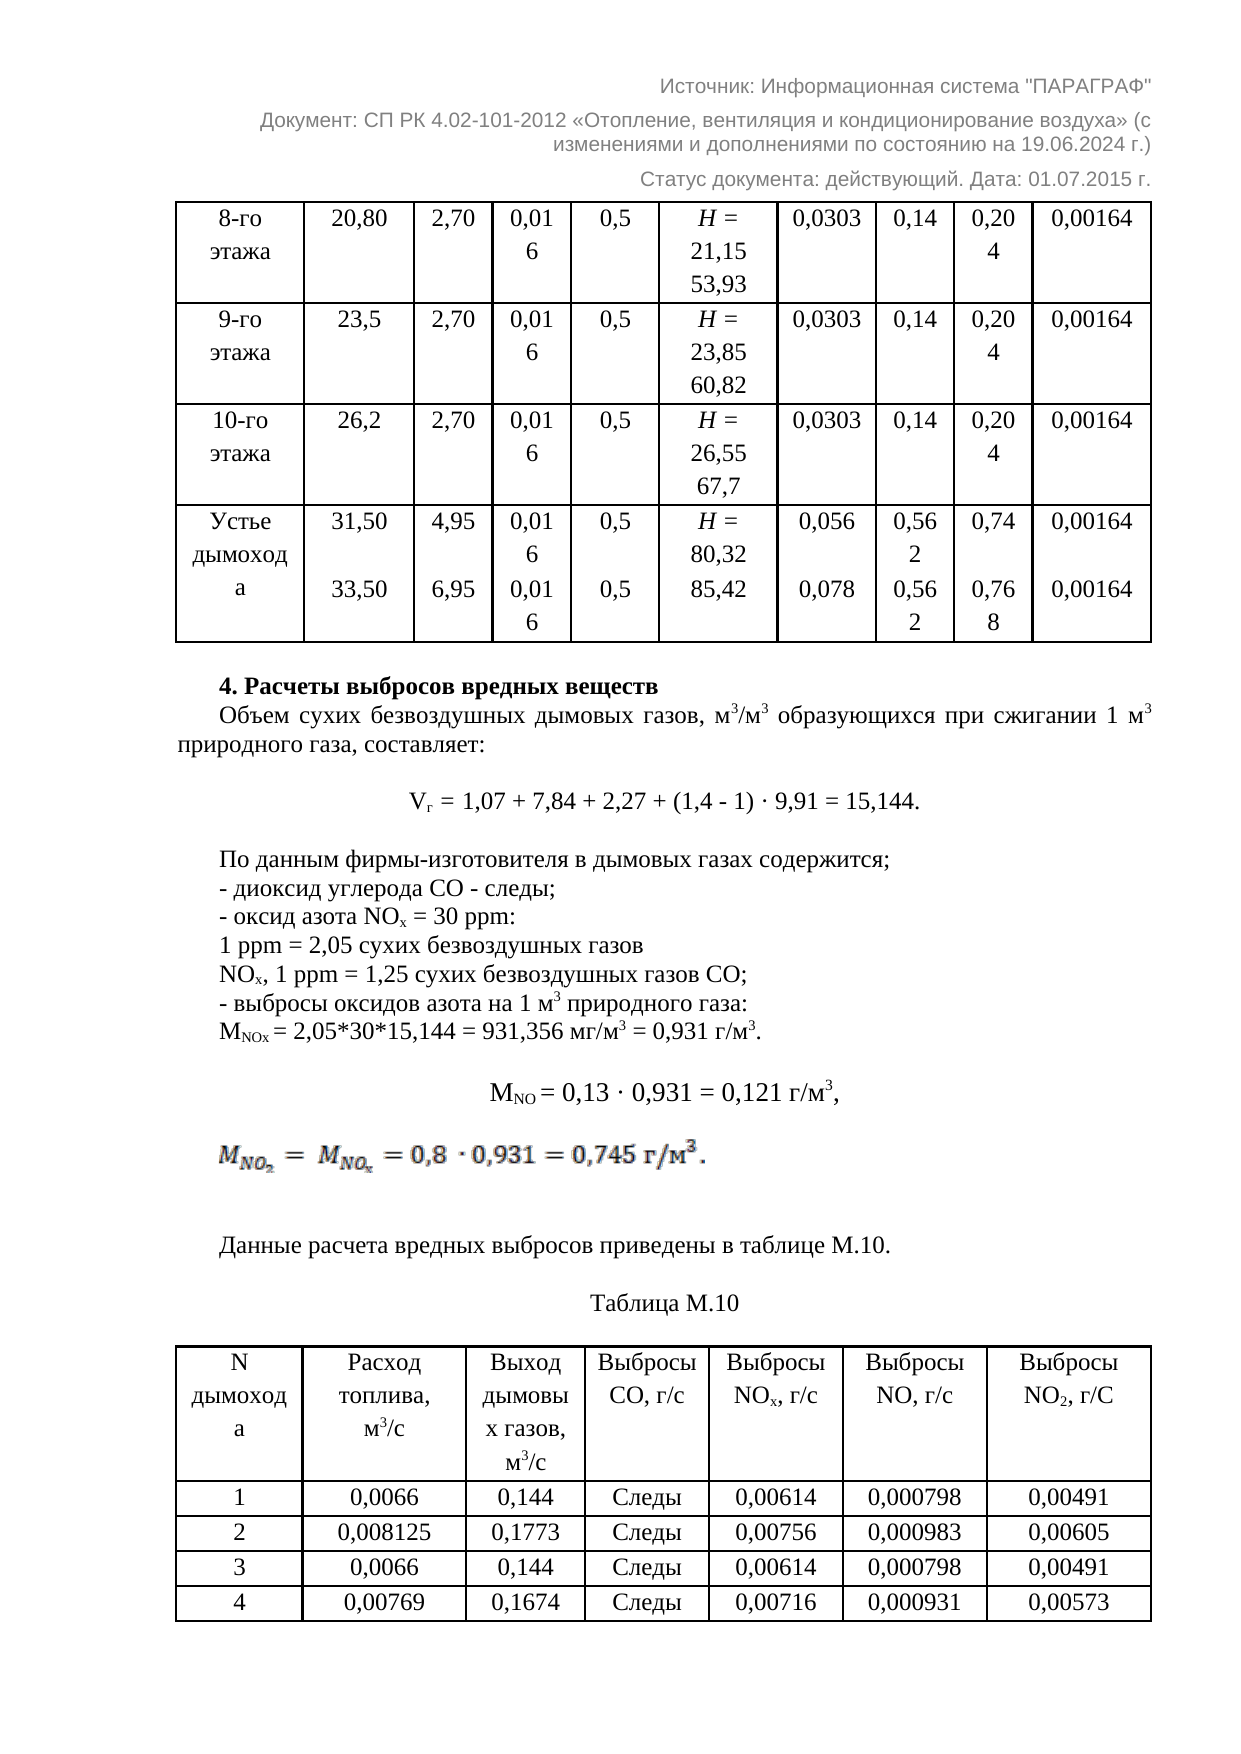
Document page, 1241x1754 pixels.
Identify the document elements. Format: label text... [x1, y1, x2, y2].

text NOx, 1 ppm = 1,25 сухих безвоздушных газов СО; [177, 959, 1152, 988]
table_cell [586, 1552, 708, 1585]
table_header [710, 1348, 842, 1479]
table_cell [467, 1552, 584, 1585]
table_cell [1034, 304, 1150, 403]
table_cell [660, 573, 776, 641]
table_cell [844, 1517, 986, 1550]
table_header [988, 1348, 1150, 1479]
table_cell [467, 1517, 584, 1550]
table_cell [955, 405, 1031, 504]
text 1 ppm = 2,05 сухих безвоздушных газов [177, 930, 1152, 959]
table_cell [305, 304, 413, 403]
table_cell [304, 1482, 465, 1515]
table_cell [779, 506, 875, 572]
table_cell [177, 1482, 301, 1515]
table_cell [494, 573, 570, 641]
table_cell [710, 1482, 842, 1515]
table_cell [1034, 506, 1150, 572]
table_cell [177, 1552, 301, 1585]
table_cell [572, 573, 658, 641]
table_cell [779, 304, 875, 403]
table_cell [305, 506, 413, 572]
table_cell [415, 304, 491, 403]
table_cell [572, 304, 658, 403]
text Данные расчета вредных выбросов приведены в таблице М.10. [177, 1230, 1152, 1259]
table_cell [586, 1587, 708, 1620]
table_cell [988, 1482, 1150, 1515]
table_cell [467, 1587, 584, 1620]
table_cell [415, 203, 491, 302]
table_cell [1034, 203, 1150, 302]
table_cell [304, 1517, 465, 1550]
text - оксид азота NOx = 30 ppm: [177, 901, 1152, 930]
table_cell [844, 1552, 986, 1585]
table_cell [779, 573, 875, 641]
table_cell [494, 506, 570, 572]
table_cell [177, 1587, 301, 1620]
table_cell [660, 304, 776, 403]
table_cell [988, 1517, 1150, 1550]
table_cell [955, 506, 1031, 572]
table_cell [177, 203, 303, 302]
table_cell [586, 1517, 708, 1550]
text - выбросы оксидов азота на 1 м3 природного газа: [177, 988, 1152, 1016]
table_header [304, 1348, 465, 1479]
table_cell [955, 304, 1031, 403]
text По данным фирмы-изготовителя в дымовых газах содержится; [177, 844, 1152, 873]
text - диоксид углерода СО - следы; [177, 873, 1152, 901]
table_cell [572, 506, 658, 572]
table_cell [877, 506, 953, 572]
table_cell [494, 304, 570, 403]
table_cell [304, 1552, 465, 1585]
picture [218, 1138, 705, 1173]
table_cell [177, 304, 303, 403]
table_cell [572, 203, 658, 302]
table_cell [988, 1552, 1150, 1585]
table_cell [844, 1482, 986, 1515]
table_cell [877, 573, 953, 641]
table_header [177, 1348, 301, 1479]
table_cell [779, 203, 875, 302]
text Vг = 1,07 + 7,84 + 2,27 + (1,4 - 1) · 9,91 = 15,144. [177, 786, 1152, 815]
text Объем сухих безвоздушных дымовых газов, м3/м3 образующихся при сжигании 1 м3 природного газа, составляет: [177, 700, 1152, 758]
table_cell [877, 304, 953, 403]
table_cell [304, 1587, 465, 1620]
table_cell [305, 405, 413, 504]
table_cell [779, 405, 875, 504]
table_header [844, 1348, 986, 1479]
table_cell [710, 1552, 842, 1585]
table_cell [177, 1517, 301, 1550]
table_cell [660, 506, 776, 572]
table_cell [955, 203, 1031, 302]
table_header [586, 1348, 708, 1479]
text MNOx = 2,05*30*15,144 = 931,356 мг/м3 = 0,931 г/м3. [177, 1016, 1152, 1045]
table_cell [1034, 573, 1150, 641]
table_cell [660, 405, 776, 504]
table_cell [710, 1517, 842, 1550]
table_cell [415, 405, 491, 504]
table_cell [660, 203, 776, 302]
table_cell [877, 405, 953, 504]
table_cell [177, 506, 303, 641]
text 4. Расчеты выбросов вредных веществ [177, 671, 1152, 700]
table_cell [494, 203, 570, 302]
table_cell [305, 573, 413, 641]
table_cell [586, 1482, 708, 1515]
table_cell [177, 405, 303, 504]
text Таблица M.10 [177, 1288, 1152, 1317]
text MNO = 0,13 · 0,931 = 0,121 г/м3, [177, 1076, 1152, 1107]
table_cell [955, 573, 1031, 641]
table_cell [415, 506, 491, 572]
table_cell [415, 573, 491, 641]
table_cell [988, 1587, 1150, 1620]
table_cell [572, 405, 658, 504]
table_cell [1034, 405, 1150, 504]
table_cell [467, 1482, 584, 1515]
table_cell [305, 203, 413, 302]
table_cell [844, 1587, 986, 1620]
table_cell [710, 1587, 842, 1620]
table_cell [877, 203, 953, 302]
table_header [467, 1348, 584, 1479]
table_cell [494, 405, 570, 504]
